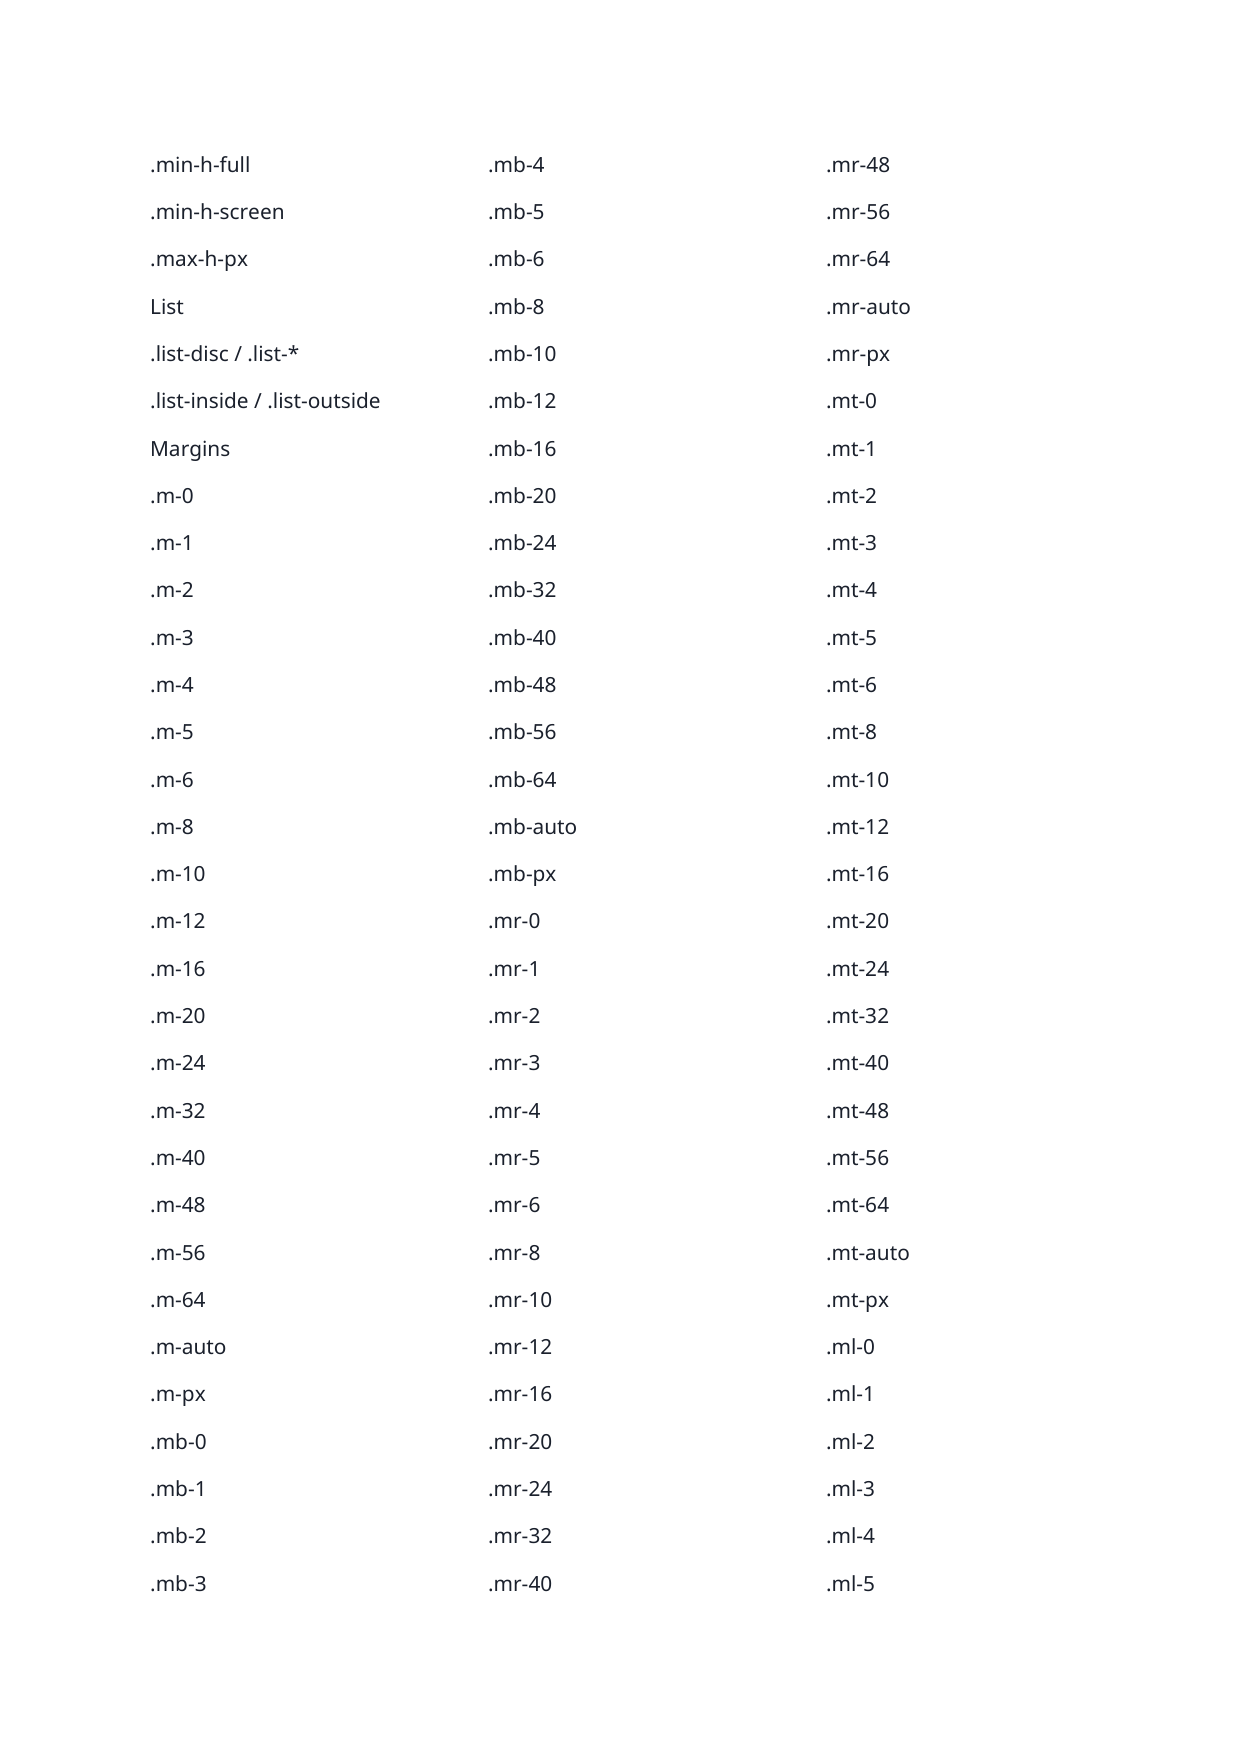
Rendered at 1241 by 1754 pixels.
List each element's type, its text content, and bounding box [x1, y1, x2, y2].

text .mb-5 [488, 197, 752, 226]
text .mb-3 [150, 1569, 414, 1597]
text .mt-8 [826, 717, 1090, 746]
text .mt-px [826, 1285, 1090, 1313]
text .mt-56 [826, 1143, 1090, 1172]
text .mt-24 [826, 954, 1090, 982]
text .mr-32 [488, 1521, 752, 1550]
text .ml-5 [826, 1569, 1090, 1597]
text .mr-56 [826, 197, 1090, 226]
text .mb-48 [488, 670, 752, 699]
text .min-h-full [150, 150, 414, 178]
text .mr-0 [488, 907, 752, 935]
text .mr-16 [488, 1379, 752, 1408]
text .mr-px [826, 339, 1090, 368]
text .m-3 [150, 623, 414, 651]
text .min-h-screen [150, 197, 414, 226]
text .ml-0 [826, 1332, 1090, 1361]
text .m-px [150, 1379, 414, 1408]
text .mt-4 [826, 576, 1090, 604]
text .mb-auto [488, 812, 752, 841]
text .mr-20 [488, 1427, 752, 1455]
text .mb-0 [150, 1427, 414, 1455]
text .mr-24 [488, 1474, 752, 1503]
text .mb-8 [488, 292, 752, 320]
text .mr-2 [488, 1001, 752, 1030]
text .m-56 [150, 1238, 414, 1266]
text .list-inside / .list-outside [150, 386, 414, 415]
text .mt-10 [826, 765, 1090, 793]
text .mb-32 [488, 576, 752, 604]
text .mr-64 [826, 244, 1090, 273]
text .mt-2 [826, 481, 1090, 509]
text .mt-48 [826, 1096, 1090, 1124]
text .mt-40 [826, 1048, 1090, 1077]
text .m-auto [150, 1332, 414, 1361]
text .ml-4 [826, 1521, 1090, 1550]
text .mt-0 [826, 386, 1090, 415]
text .mt-32 [826, 1001, 1090, 1030]
text .mt-1 [826, 434, 1090, 462]
text .mb-2 [150, 1521, 414, 1550]
text .ml-2 [826, 1427, 1090, 1455]
text .mt-3 [826, 528, 1090, 557]
text .mr-1 [488, 954, 752, 982]
text .m-32 [150, 1096, 414, 1124]
text .mb-10 [488, 339, 752, 368]
text .mr-12 [488, 1332, 752, 1361]
text .m-2 [150, 576, 414, 604]
text .m-1 [150, 528, 414, 557]
text .mt-12 [826, 812, 1090, 841]
text Margins [150, 434, 414, 462]
text .mb-6 [488, 244, 752, 273]
text .mt-64 [826, 1190, 1090, 1219]
text .mr-48 [826, 150, 1090, 178]
text .mb-64 [488, 765, 752, 793]
text .m-64 [150, 1285, 414, 1313]
text .mb-px [488, 859, 752, 888]
text .mb-40 [488, 623, 752, 651]
text .mt-5 [826, 623, 1090, 651]
text .mr-10 [488, 1285, 752, 1313]
text .mb-1 [150, 1474, 414, 1503]
text .m-40 [150, 1143, 414, 1172]
text .mr-40 [488, 1569, 752, 1597]
text .ml-3 [826, 1474, 1090, 1503]
text .mb-56 [488, 717, 752, 746]
text .m-48 [150, 1190, 414, 1219]
text .mb-20 [488, 481, 752, 509]
text .m-8 [150, 812, 414, 841]
text .mt-auto [826, 1238, 1090, 1266]
text .mr-3 [488, 1048, 752, 1077]
text .mb-16 [488, 434, 752, 462]
text .m-0 [150, 481, 414, 509]
text .mb-24 [488, 528, 752, 557]
text .m-24 [150, 1048, 414, 1077]
text .mr-8 [488, 1238, 752, 1266]
text .mb-12 [488, 386, 752, 415]
text .mt-6 [826, 670, 1090, 699]
text .m-12 [150, 907, 414, 935]
text .max-h-px [150, 244, 414, 273]
text .mr-5 [488, 1143, 752, 1172]
text .ml-1 [826, 1379, 1090, 1408]
text .m-6 [150, 765, 414, 793]
text .mr-auto [826, 292, 1090, 320]
text .mr-6 [488, 1190, 752, 1219]
text .list-disc / .list-* [150, 339, 414, 368]
text .m-16 [150, 954, 414, 982]
text .mr-4 [488, 1096, 752, 1124]
text .m-4 [150, 670, 414, 699]
text .m-10 [150, 859, 414, 888]
text List [150, 292, 414, 320]
text .m-20 [150, 1001, 414, 1030]
text .mt-16 [826, 859, 1090, 888]
text .mb-4 [488, 150, 752, 178]
text .mt-20 [826, 907, 1090, 935]
text .m-5 [150, 717, 414, 746]
